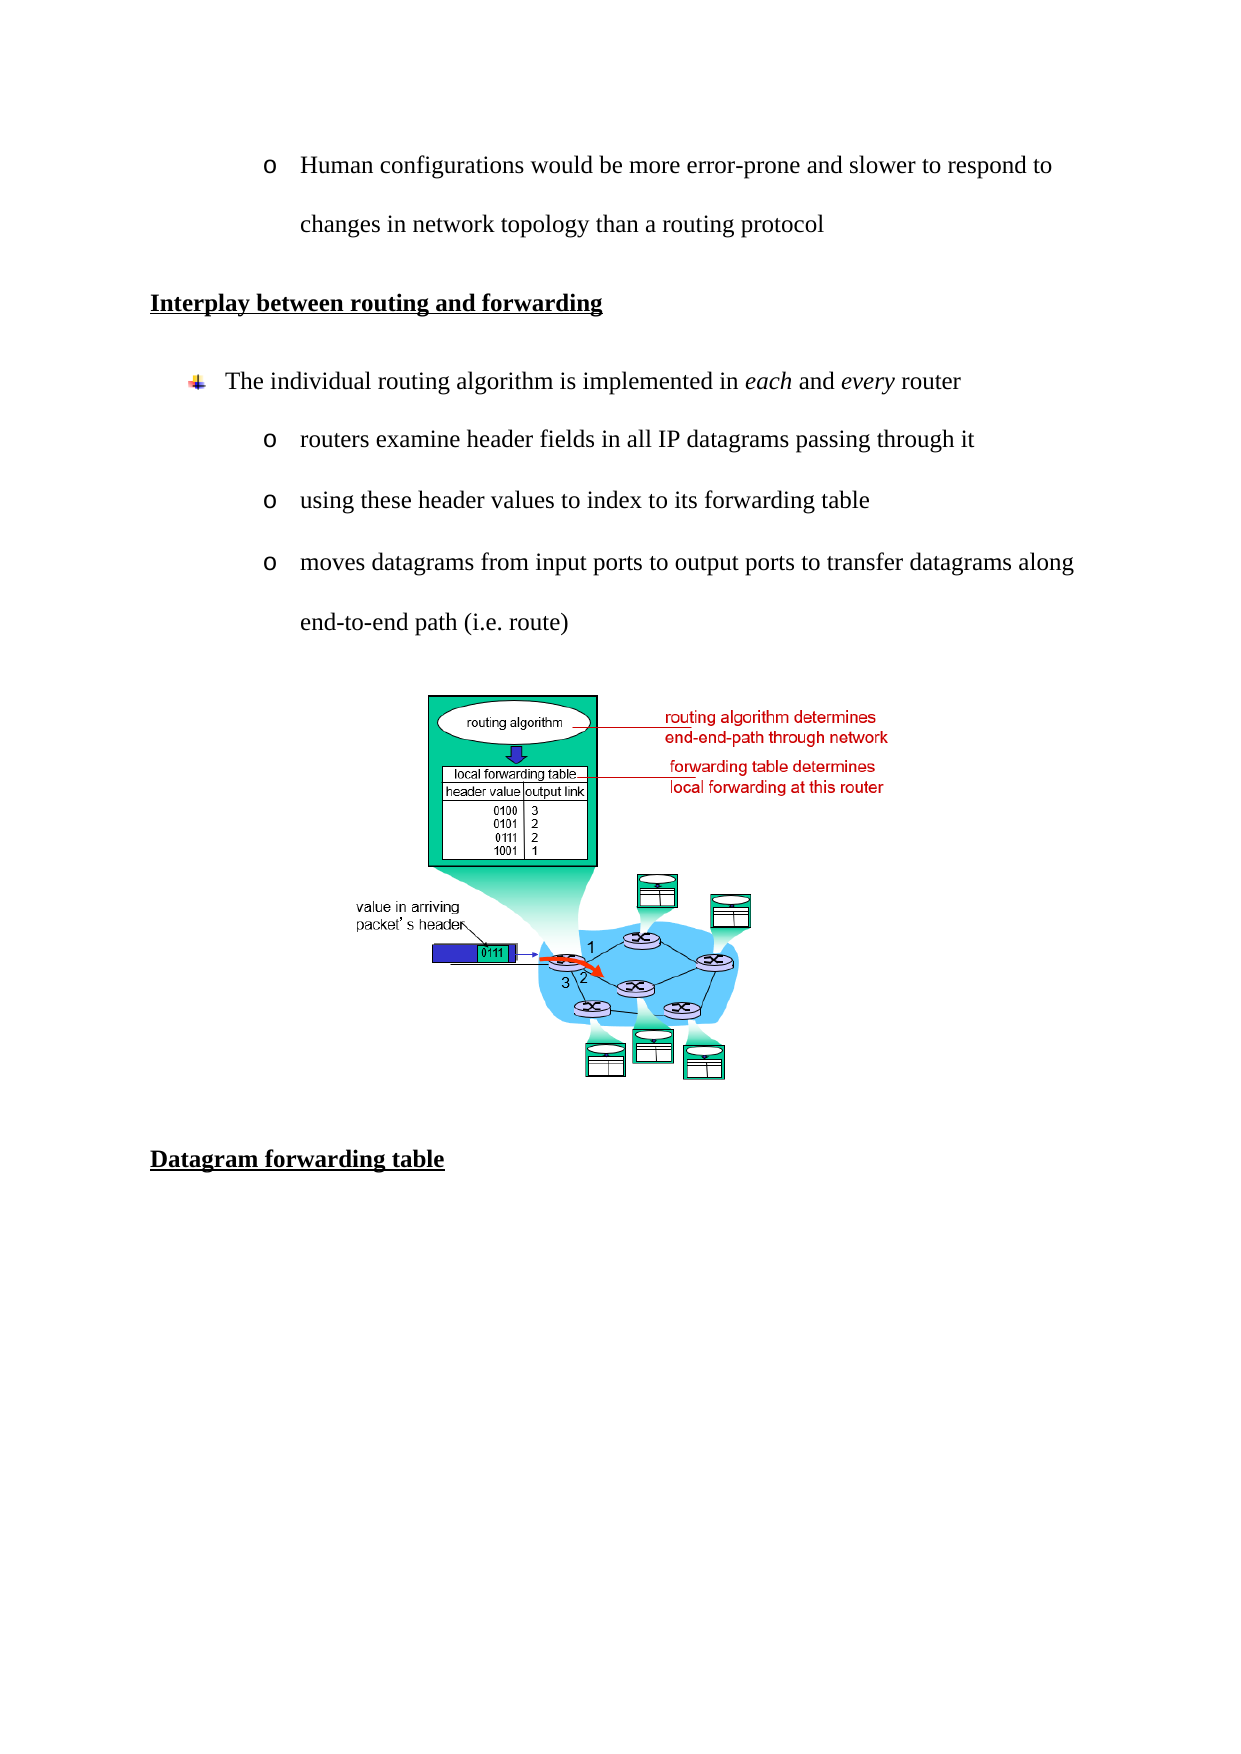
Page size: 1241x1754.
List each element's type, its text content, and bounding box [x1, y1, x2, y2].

picture [334, 685, 907, 1095]
subtitle Datagram forwarding table [150, 1144, 1090, 1173]
list routers examine header fields in all IP datagrams passing through it [262, 424, 1090, 454]
picture [188, 373, 206, 390]
list Human configurations would be more error-prone and slower to respond to changes in network topology than a routing protocol [262, 150, 1090, 238]
list using these header values to index to its forwarding table [262, 485, 1090, 516]
subtitle Interplay between routing and forwarding [150, 288, 1090, 317]
list The individual routing algorithm is implemented in each and every router [187, 366, 1090, 395]
list moves datagrams from input ports to output ports to transfer datagrams along end-to-end path (i.e. route) [262, 547, 1090, 635]
